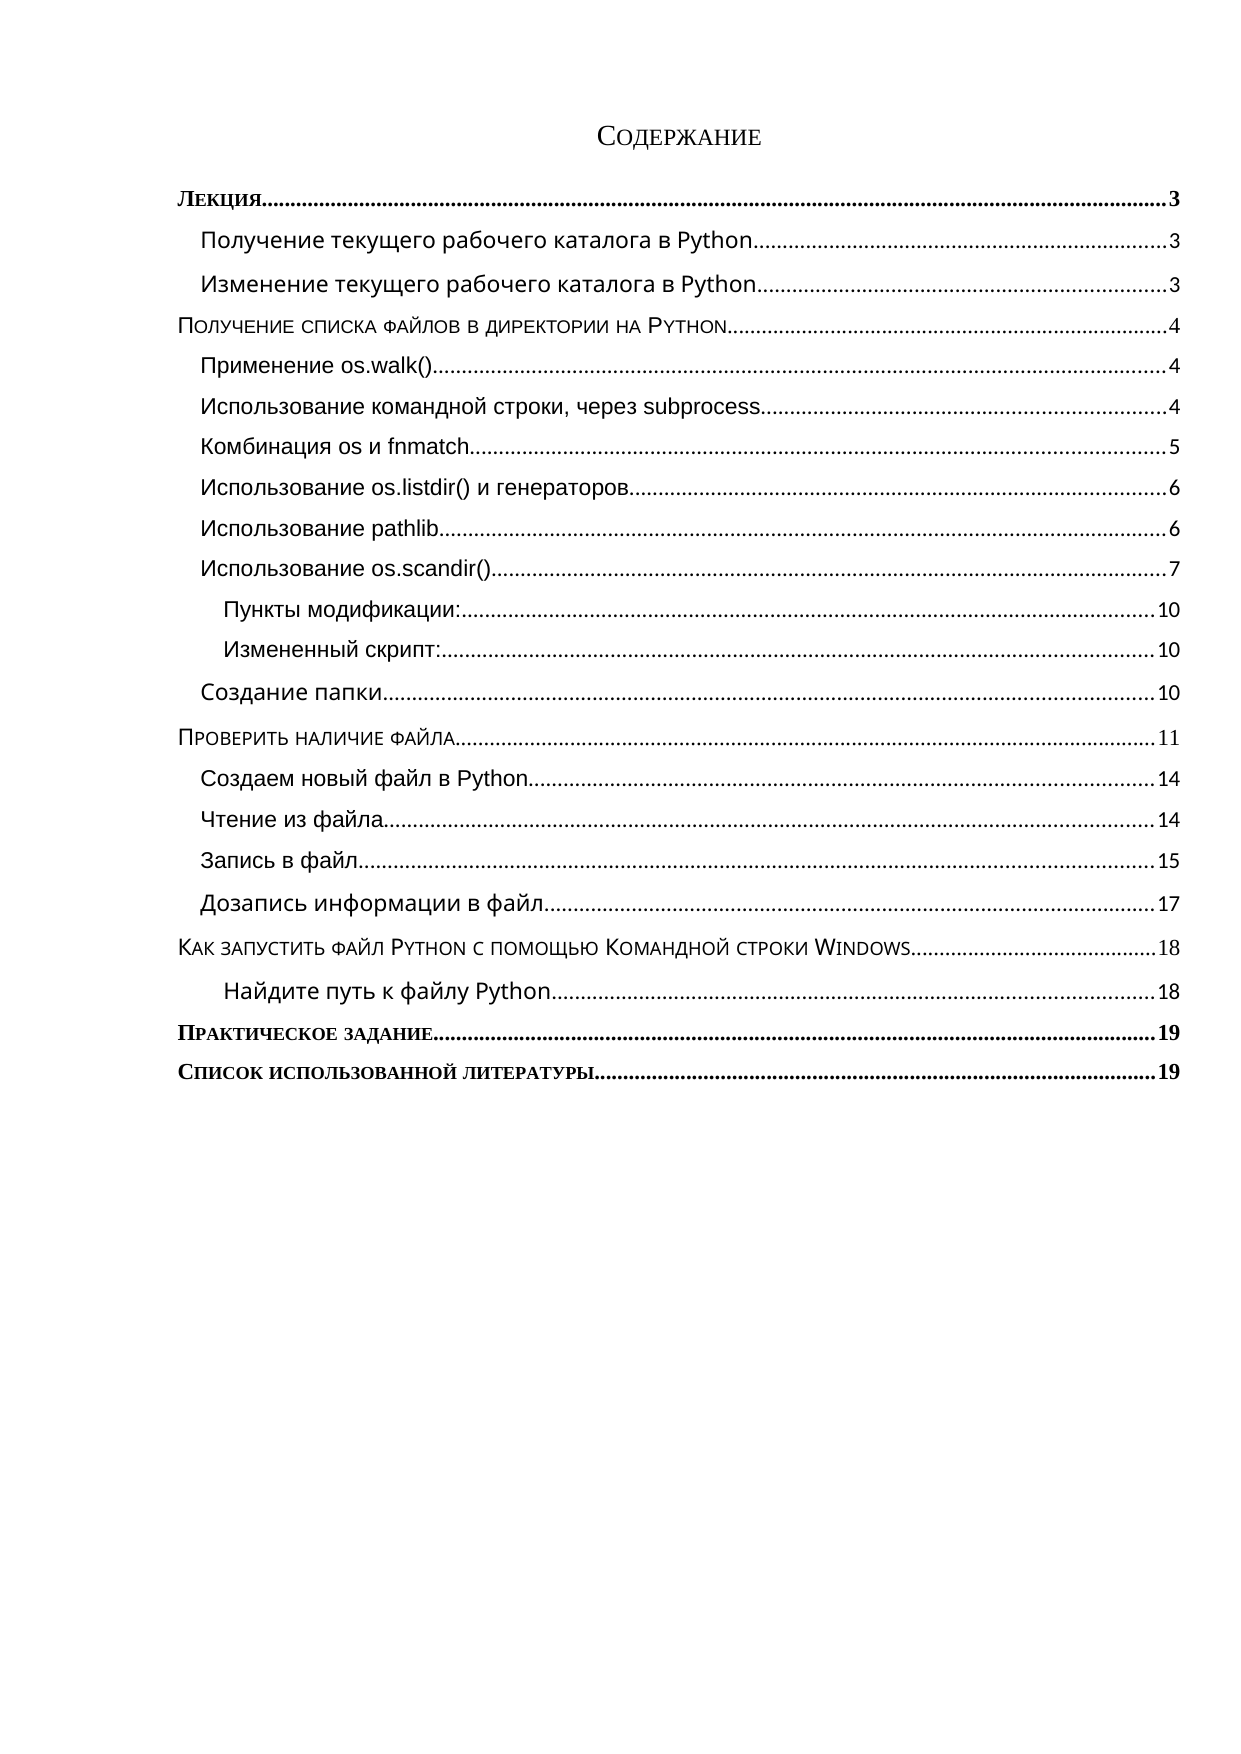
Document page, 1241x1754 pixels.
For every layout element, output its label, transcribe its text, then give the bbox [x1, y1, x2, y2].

text Чтение из файла 14 [200, 805, 1181, 833]
text Создаем новый файл в Python 14 [200, 764, 1181, 793]
text Практическое задание 19 [177, 1019, 1181, 1045]
text Список использованной литературы 19 [177, 1058, 1181, 1084]
text Запись в файл 15 [200, 846, 1181, 874]
text Получение текущего рабочего каталога в Python 3 [200, 224, 1181, 255]
text Использование pathlib 6 [200, 514, 1181, 542]
text Использование командной строки, через subprocess 4 [200, 392, 1181, 420]
text Проверить наличие файла 11 [177, 720, 1181, 752]
text Измененный скрипт: 10 [223, 636, 1181, 664]
text Создание папки 10 [200, 676, 1181, 707]
text Использование os.scandir() 7 [200, 554, 1181, 582]
text Лекция 3 [177, 185, 1181, 211]
text Дозапись информации в файл 17 [200, 886, 1181, 918]
text Найдите путь к файлу Python 18 [223, 975, 1181, 1006]
text Применение os.walk() 4 [200, 351, 1181, 379]
text Использование os.listdir() и генераторов 6 [200, 473, 1181, 501]
text Содержание [177, 118, 1181, 152]
text Изменение текущего рабочего каталога в Python 3 [200, 268, 1181, 299]
text Получение списка файлов в директории на Python 4 [177, 312, 1181, 339]
text Комбинация os и fnmatch 5 [200, 432, 1181, 461]
text Как запустить файл Python с помощью Командной строки Windows 18 [177, 931, 1181, 962]
text Пункты модификации: 10 [223, 595, 1181, 623]
